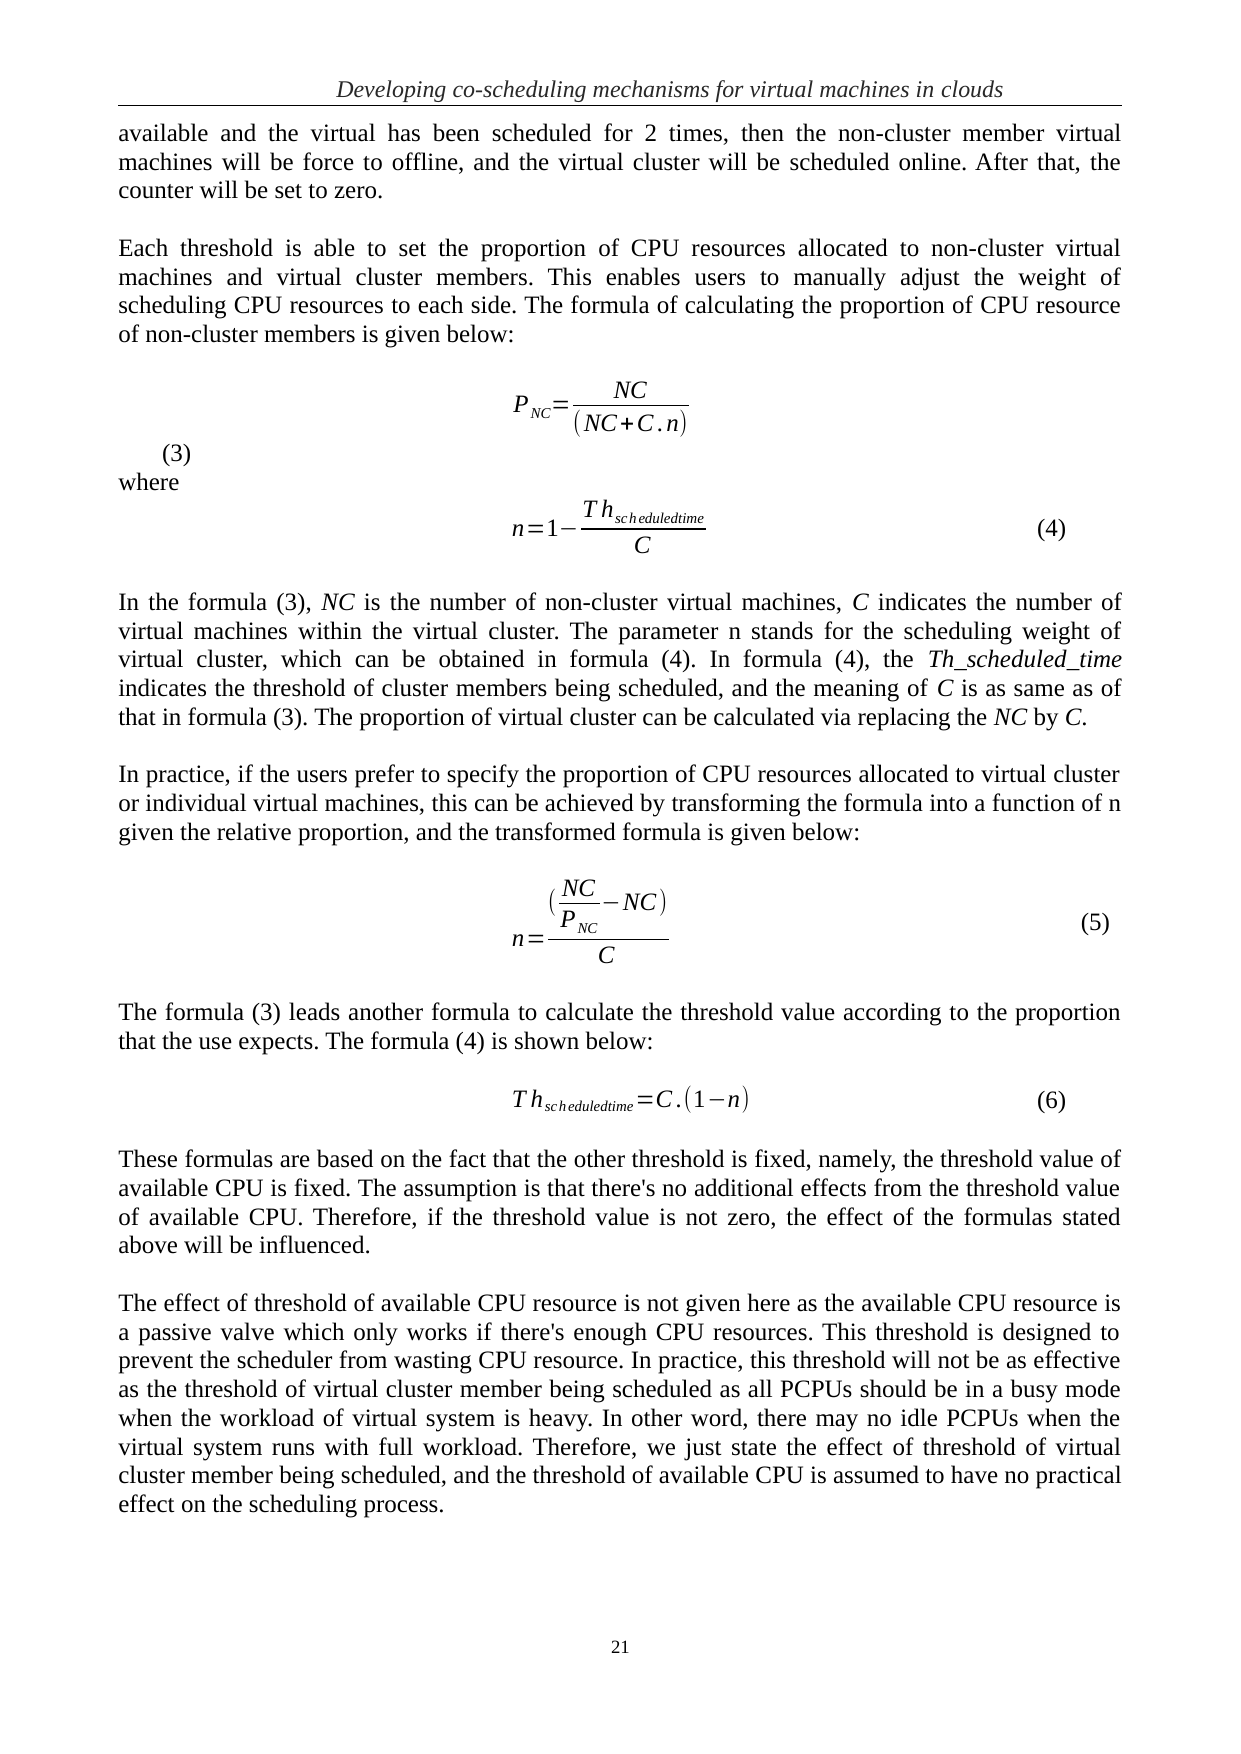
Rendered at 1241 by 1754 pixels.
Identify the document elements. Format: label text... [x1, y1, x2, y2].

text Each threshold is able to set the proportion of CPU resources allocated to non-cluster virtual machines and virtual cluster members. This enables users to manually adjust the weight of scheduling CPU resources to each side. The formula of calculating the proportion of CPU resource of non-cluster members is given below: [118, 233, 1122, 348]
text These formulas are based on the fact that the other threshold is fixed, namely, the threshold value of available CPU is fixed. The assumption is that there's no additional effects from the threshold value of available CPU. Therefore, if the threshold value is not zero, the effect of the formulas stated above will be influenced. [118, 1144, 1122, 1259]
text In practice, if the users prefer to specify the proportion of CPU resources allocated to virtual cluster or individual virtual machines, this can be achieved by transforming the formula into a function of n given the relative proportion, and the transformed formula is given below: [118, 759, 1122, 846]
text The formula (3) leads another formula to calculate the threshold value according to the proportion that the use expects. The formula (4) is shown below: [118, 997, 1122, 1055]
text (3) [118, 377, 1122, 467]
text (5) [118, 874, 1122, 968]
text where [118, 467, 1122, 496]
text In the formula (3), NC is the number of non-cluster virtual machines, C indicates the number of virtual machines within the virtual cluster. The parameter n stands for the scheduling weight of virtual cluster, which can be obtained in formula (4). In formula (4), the Th_scheduled_time indicates the threshold of cluster members being scheduled, and the meaning of C is as same as of that in formula (3). The proportion of virtual cluster can be calculated via replacing the NC by C. [118, 587, 1122, 731]
text (4) [118, 496, 1122, 558]
text The effect of threshold of available CPU resource is not given here as the available CPU resource is a passive valve which only works if there's enough CPU resources. This threshold is designed to prevent the scheduler from wasting CPU resource. In practice, this threshold will not be as effective as the threshold of virtual cluster member being scheduled as all PCPUs should be in a busy mode when the workload of virtual system is heavy. In other word, there may no idle PCPUs when the virtual system runs with full workload. Therefore, we just state the effect of threshold of virtual cluster member being scheduled, and the threshold of available CPU is assumed to have no practical effect on the scheduling process. [118, 1288, 1122, 1518]
text (6) [118, 1083, 1122, 1116]
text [118, 118, 1122, 204]
